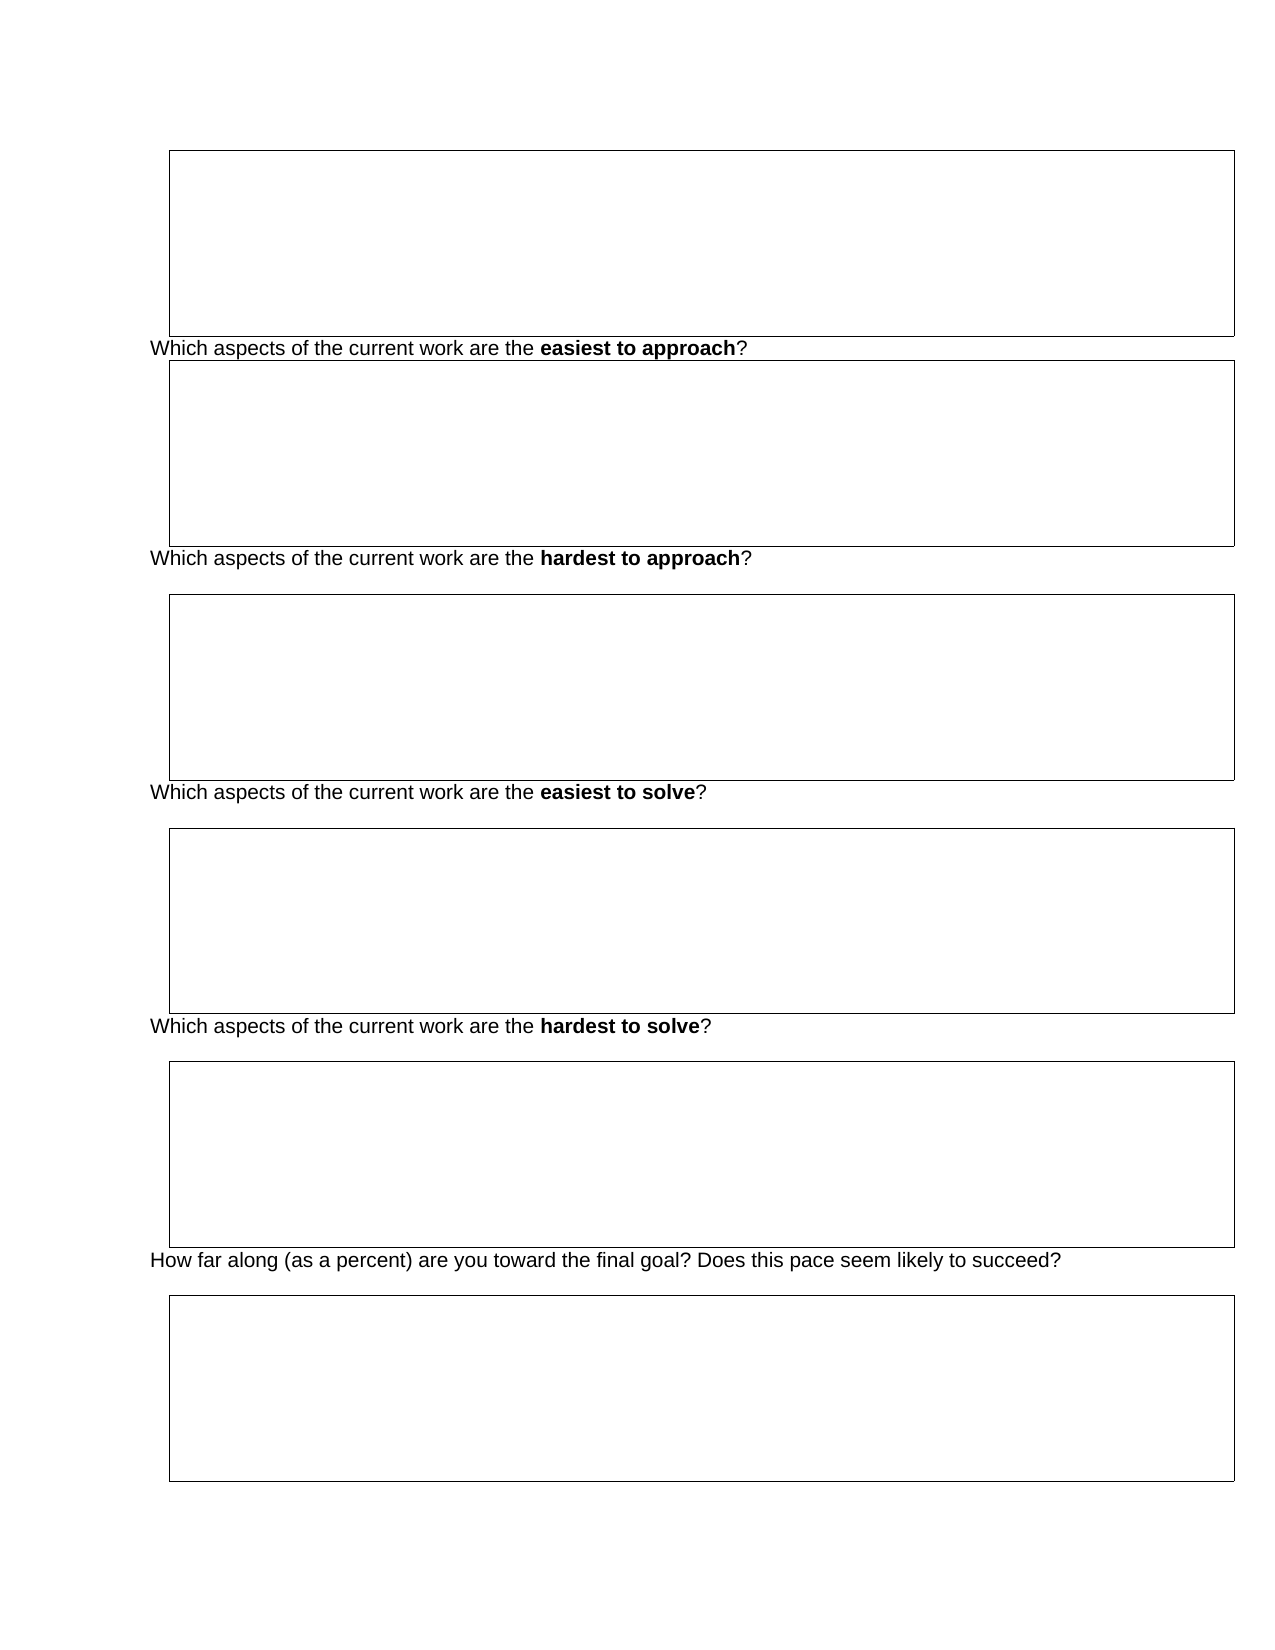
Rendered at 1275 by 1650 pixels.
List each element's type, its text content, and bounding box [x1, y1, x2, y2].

text Which aspects of the current work are the easiest to solve? [150, 780, 1125, 804]
text Which aspects of the current work are the hardest to approach? [150, 546, 1125, 570]
text Which aspects of the current work are the hardest to solve? [150, 1013, 1125, 1037]
text Which aspects of the current work are the easiest to approach? [150, 336, 1125, 360]
text How far along (as a percent) are you toward the final goal? Does this pace seem likely to succeed? [150, 1247, 1125, 1271]
